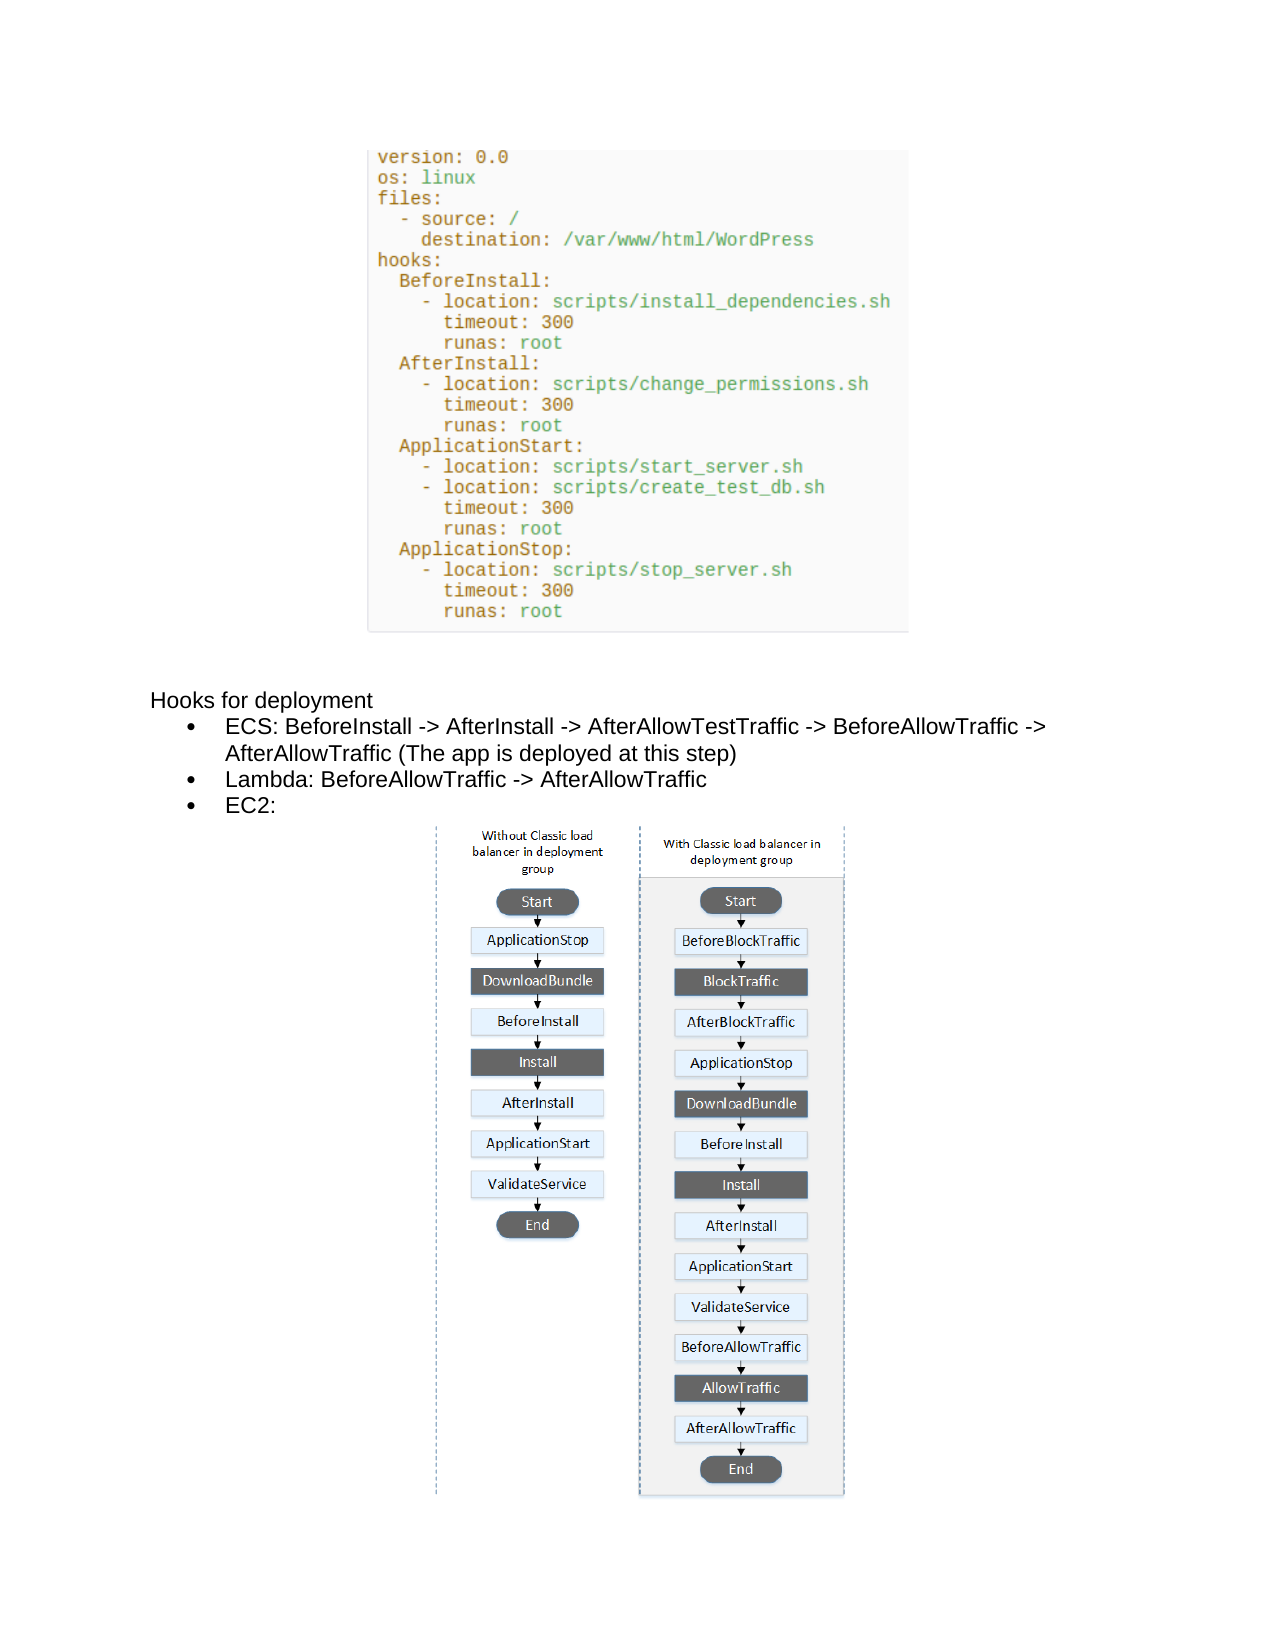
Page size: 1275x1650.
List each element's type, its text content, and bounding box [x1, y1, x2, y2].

text Hooks for deployment [150, 687, 1125, 713]
picture [425, 818, 850, 1500]
list Lambda: BeforeAllowTraffic -> AfterAllowTraffic [187, 766, 1125, 792]
list ECS: BeforeInstall -> AfterInstall -> AfterAllowTestTraffic -> BeforeAllowTraffic -> AfterAllowTraffic (The app is deployed at this step) [187, 713, 1125, 766]
picture [366, 150, 909, 634]
list EC2: [187, 792, 1125, 818]
